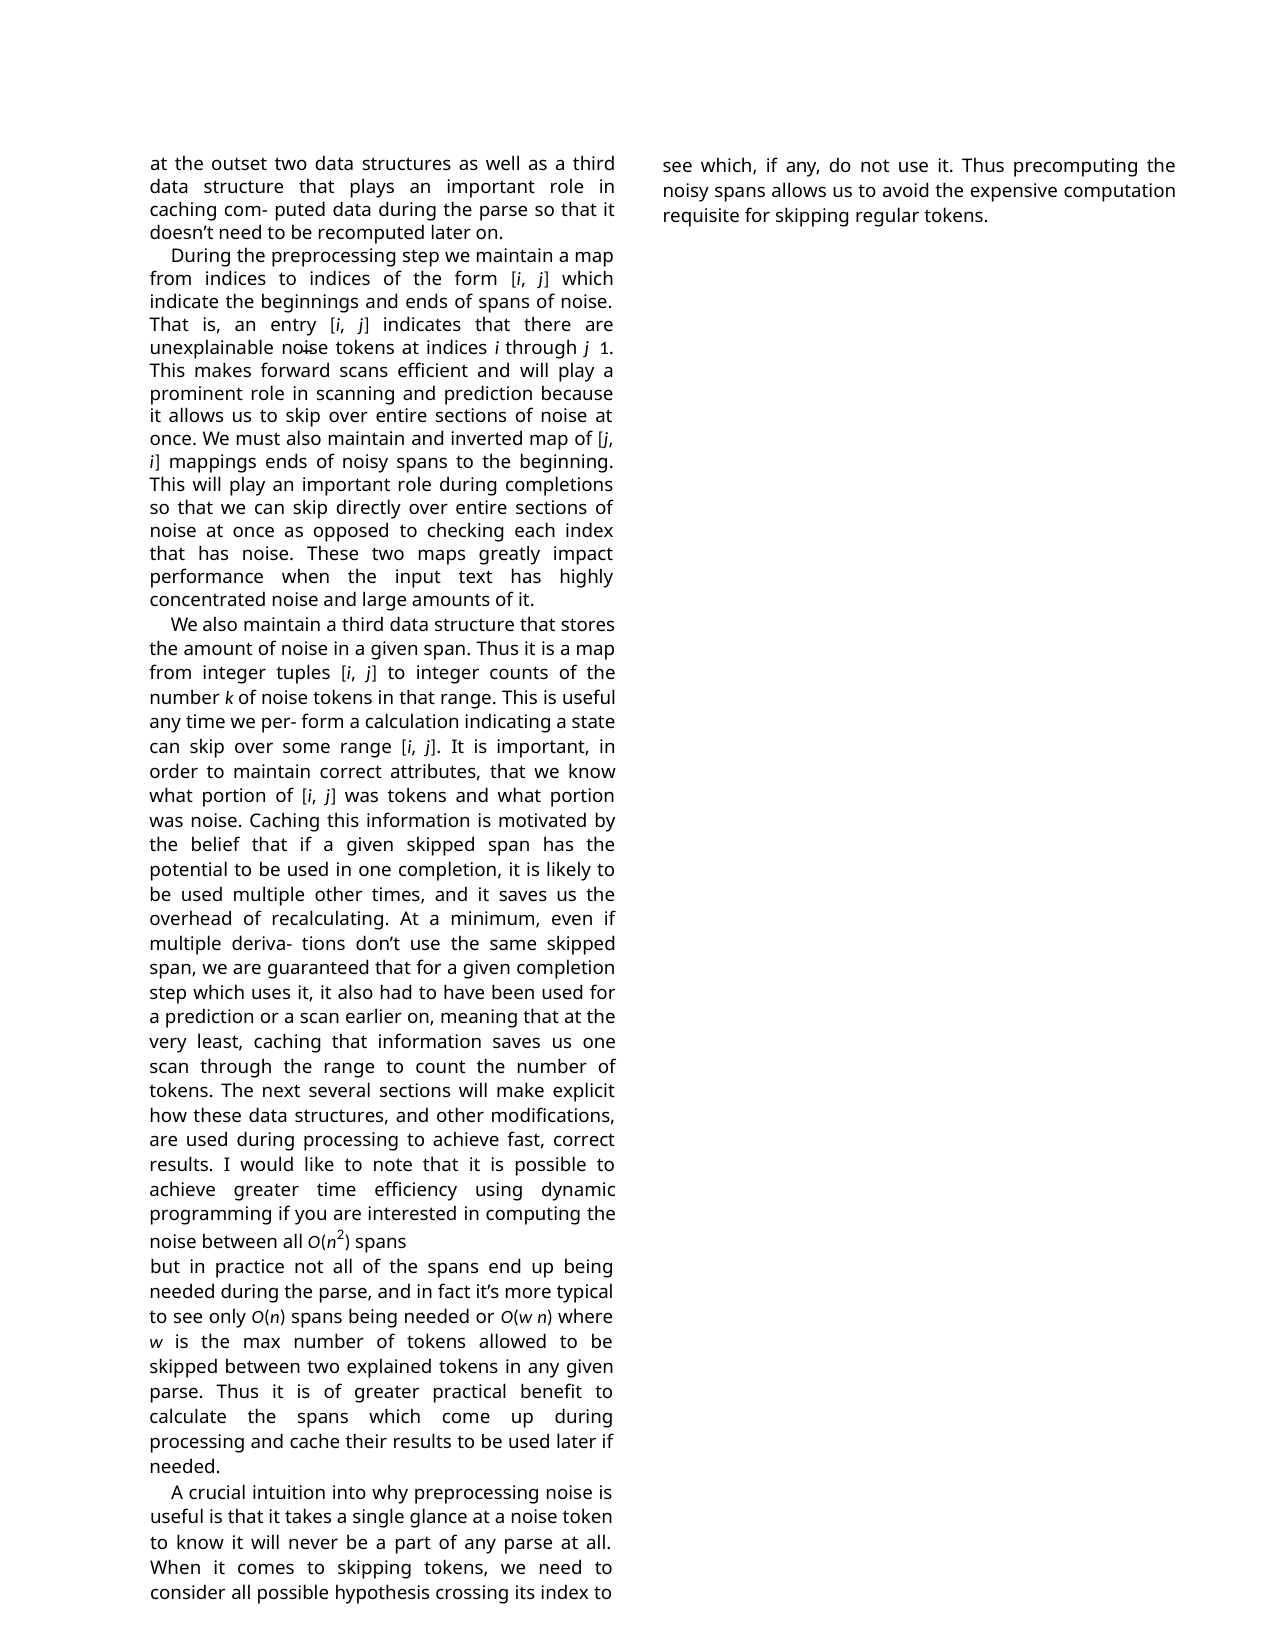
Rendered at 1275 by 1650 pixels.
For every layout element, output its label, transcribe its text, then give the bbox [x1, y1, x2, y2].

text at the outset two data structures as well as a third data structure that plays an important role in caching com- puted data during the parse so that it doesn’t need to be recomputed later on. [149, 152, 616, 244]
text A crucial intuition into why preprocessing noise is useful is that it takes a single glance at a noise token to know it will never be a part of any parse at all. When it comes to skipping tokens, we need to consider all possible hypothesis crossing its index to see which, if any, do not use it. Thus precomputing the noisy spans allows us to avoid the expensive computation requisite for skipping regular tokens. [150, 1479, 613, 1605]
text During the preprocessing step we maintain a map from indices to indices of the form [i, j] which indicate the beginnings and ends of spans of noise. That is, an entry [i, j] indicates that there are unexplainable noise tokens at indices i through j 1. This makes forward scans efficient and will play a prominent role in scanning and prediction because it allows us to skip over entire sections of noise at once. We must also maintain and inverted map of [j, i] mappings ends of noisy spans to the beginning. This will play an important role during completions so that we can skip directly over entire sections of noise at once as opposed to checking each index that has noise. These two maps greatly impact performance when the input text has highly concentrated noise and large amounts of it. [149, 244, 614, 611]
text A crucial intuition into why preprocessing noise is useful is that it takes a single glance at a noise token to know it will never be a part of any parse at all. When it comes to skipping tokens, we need to consider all possible hypothesis crossing its index to see which, if any, do not use it. Thus precomputing the noisy spans allows us to avoid the expensive computation requisite for skipping regular tokens. [662, 152, 1176, 228]
text We also maintain a third data structure that stores the amount of noise in a given span. Thus it is a map from integer tuples [i, j] to integer counts of the number k of noise tokens in that range. This is useful any time we per- form a calculation indicating a state can skip over some range [i, j]. It is important, in order to maintain correct attributes, that we know what portion of [i, j] was tokens and what portion was noise. Caching this information is motivated by the belief that if a given skipped span has the potential to be used in one completion, it is likely to be used multiple other times, and it saves us the overhead of recalculating. At a minimum, even if multiple deriva- tions don’t use the same skipped span, we are guaranteed that for a given completion step which uses it, it also had to have been used for a prediction or a scan earlier on, meaning that at the very least, caching that information saves us one scan through the range to count the number of tokens. The next several sections will make explicit how these data structures, and other modifications, are used during processing to achieve fast, correct results. I would like to note that it is possible to achieve greater time efficiency using dynamic programming if you are interested in computing the noise between all O(n2) spans [149, 612, 616, 1253]
text but in practice not all of the spans end up being needed during the parse, and in fact it’s more typical to see only O(n) spans being needed or O(w n) where w is the max number of tokens allowed to be skipped between two explained tokens in any given parse. Thus it is of greater practical benefit to calculate the spans which come up during processing and cache their results to be used later if needed. [149, 1253, 614, 1479]
